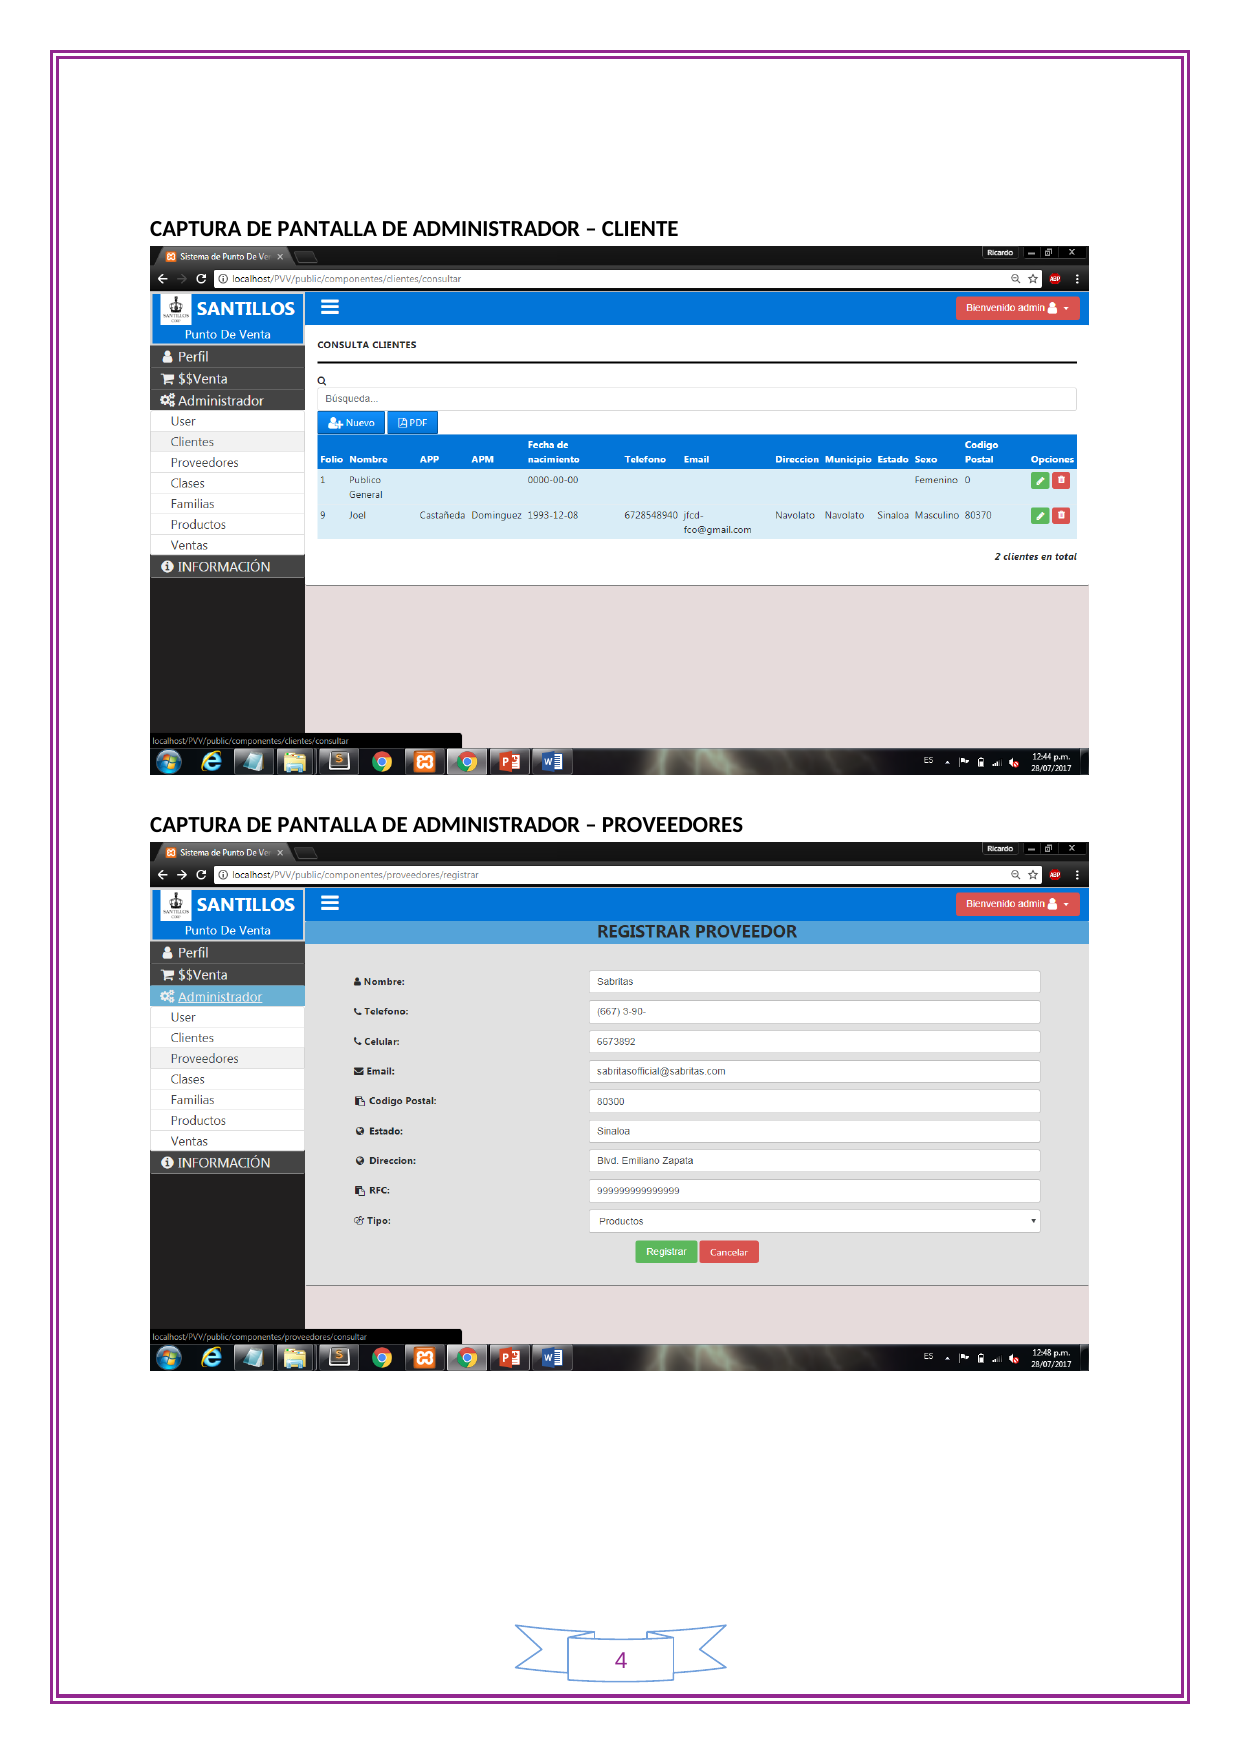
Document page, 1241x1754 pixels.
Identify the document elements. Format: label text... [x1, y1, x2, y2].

text CAPTURA DE PANTALLA DE ADMINISTRADOR – PROVEEDORES [150, 811, 1090, 838]
picture [150, 842, 1089, 1371]
picture [150, 246, 1089, 775]
text CAPTURA DE PANTALLA DE ADMINISTRADOR – CLIENTE [150, 214, 1090, 242]
